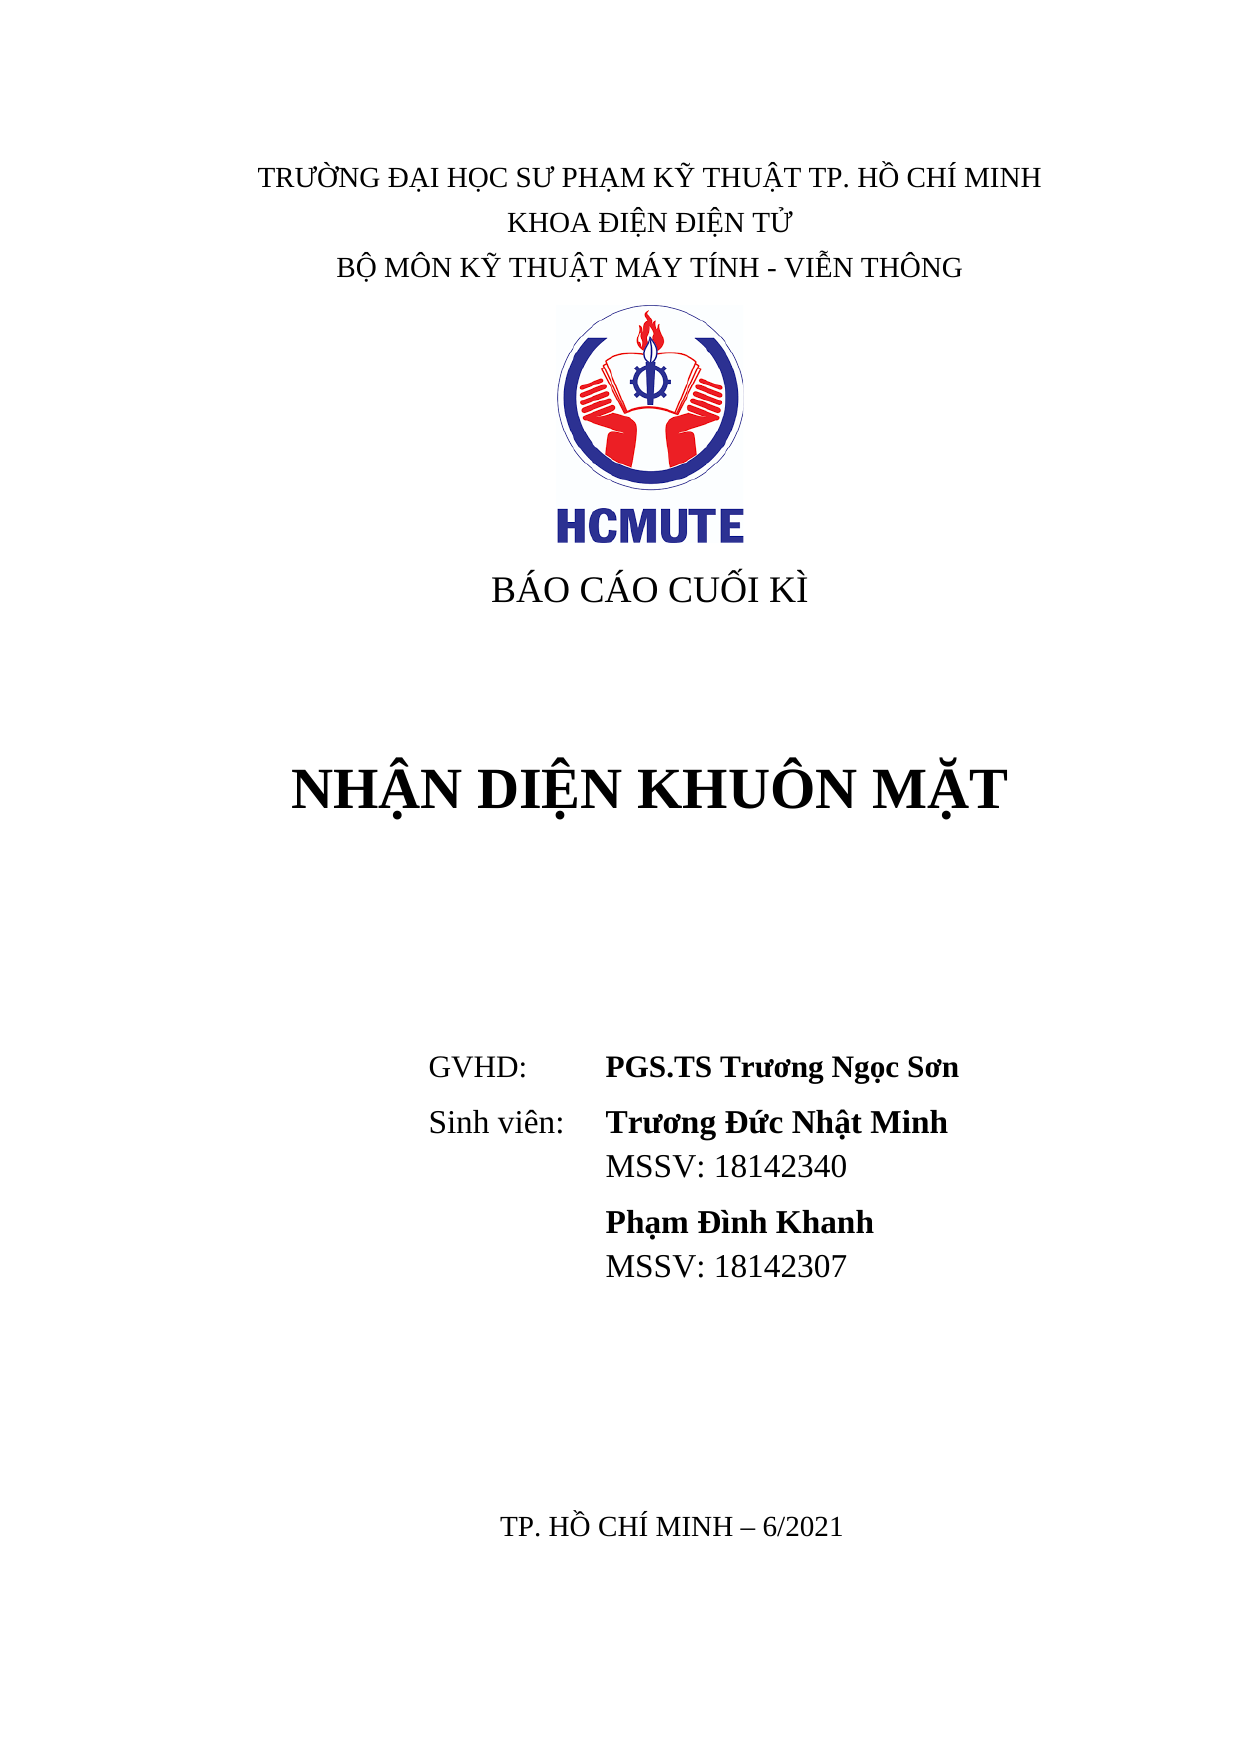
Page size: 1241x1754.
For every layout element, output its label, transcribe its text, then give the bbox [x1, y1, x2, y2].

text TP. HỒ CHÍ MINH – 6/2021 [177, 1509, 1122, 1543]
text BỘ MÔN KỸ THUẬT MÁY TÍNH - VIỄN THÔNG [177, 250, 1122, 283]
text KHOA ĐIỆN ĐIỆN TỬ [177, 205, 1122, 238]
text Sinh viên: Trương Đức Nhật Minh [177, 1102, 1122, 1140]
picture [556, 305, 744, 543]
text GVHD: PGS.TS Trương Ngọc Sơn [177, 1048, 1122, 1084]
text Phạm Đình Khanh [177, 1203, 1122, 1241]
text TRƯỜNG ĐẠI HỌC SƯ PHẠM KỸ THUẬT TP. HỒ CHÍ MINH [177, 160, 1122, 194]
text BÁO CÁO CUỐI KÌ [177, 567, 1122, 611]
text NHẬN DIỆN KHUÔN MẶT [177, 754, 1122, 821]
text MSSV: 18142340 [177, 1146, 1122, 1184]
text MSSV: 18142307 [177, 1247, 1122, 1285]
